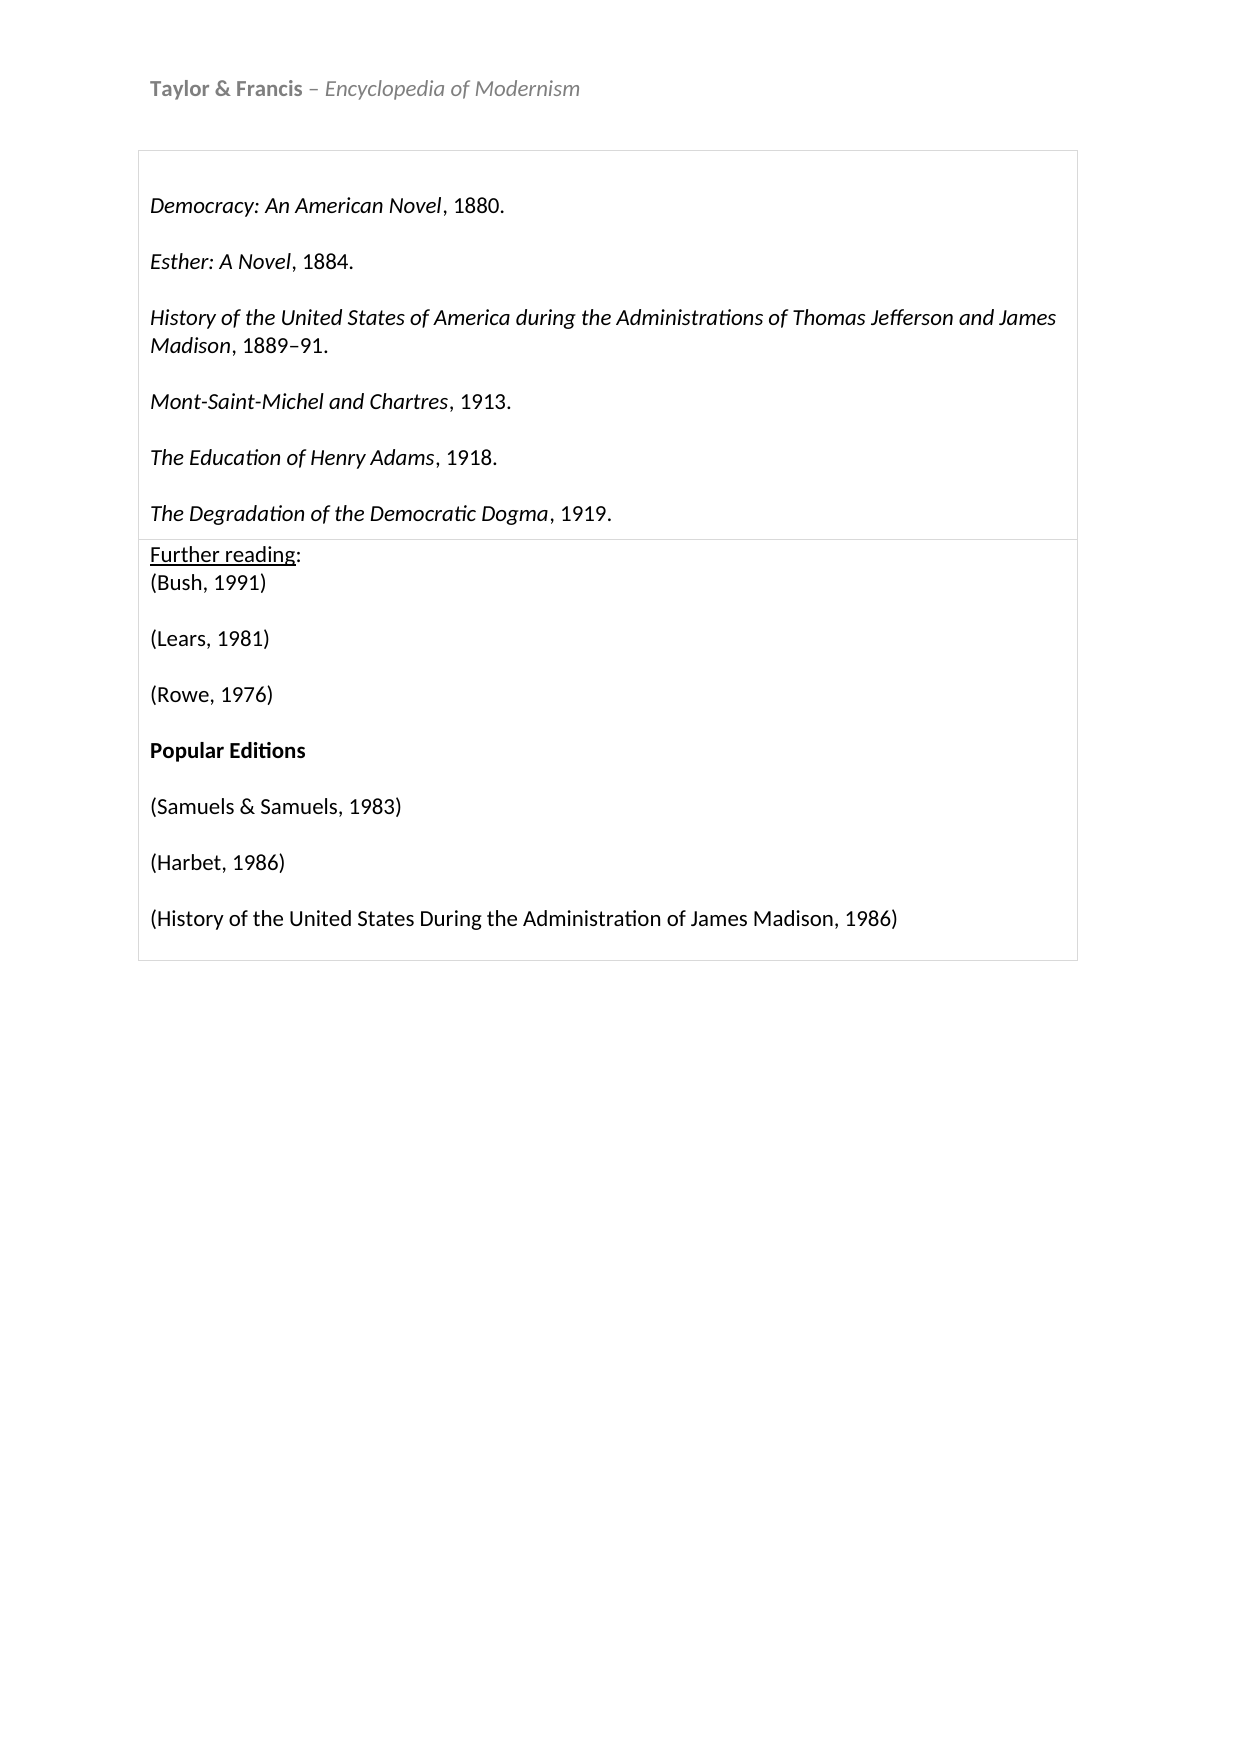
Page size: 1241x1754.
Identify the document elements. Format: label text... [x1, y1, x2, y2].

table_cell Further reading: [139, 540, 1077, 960]
